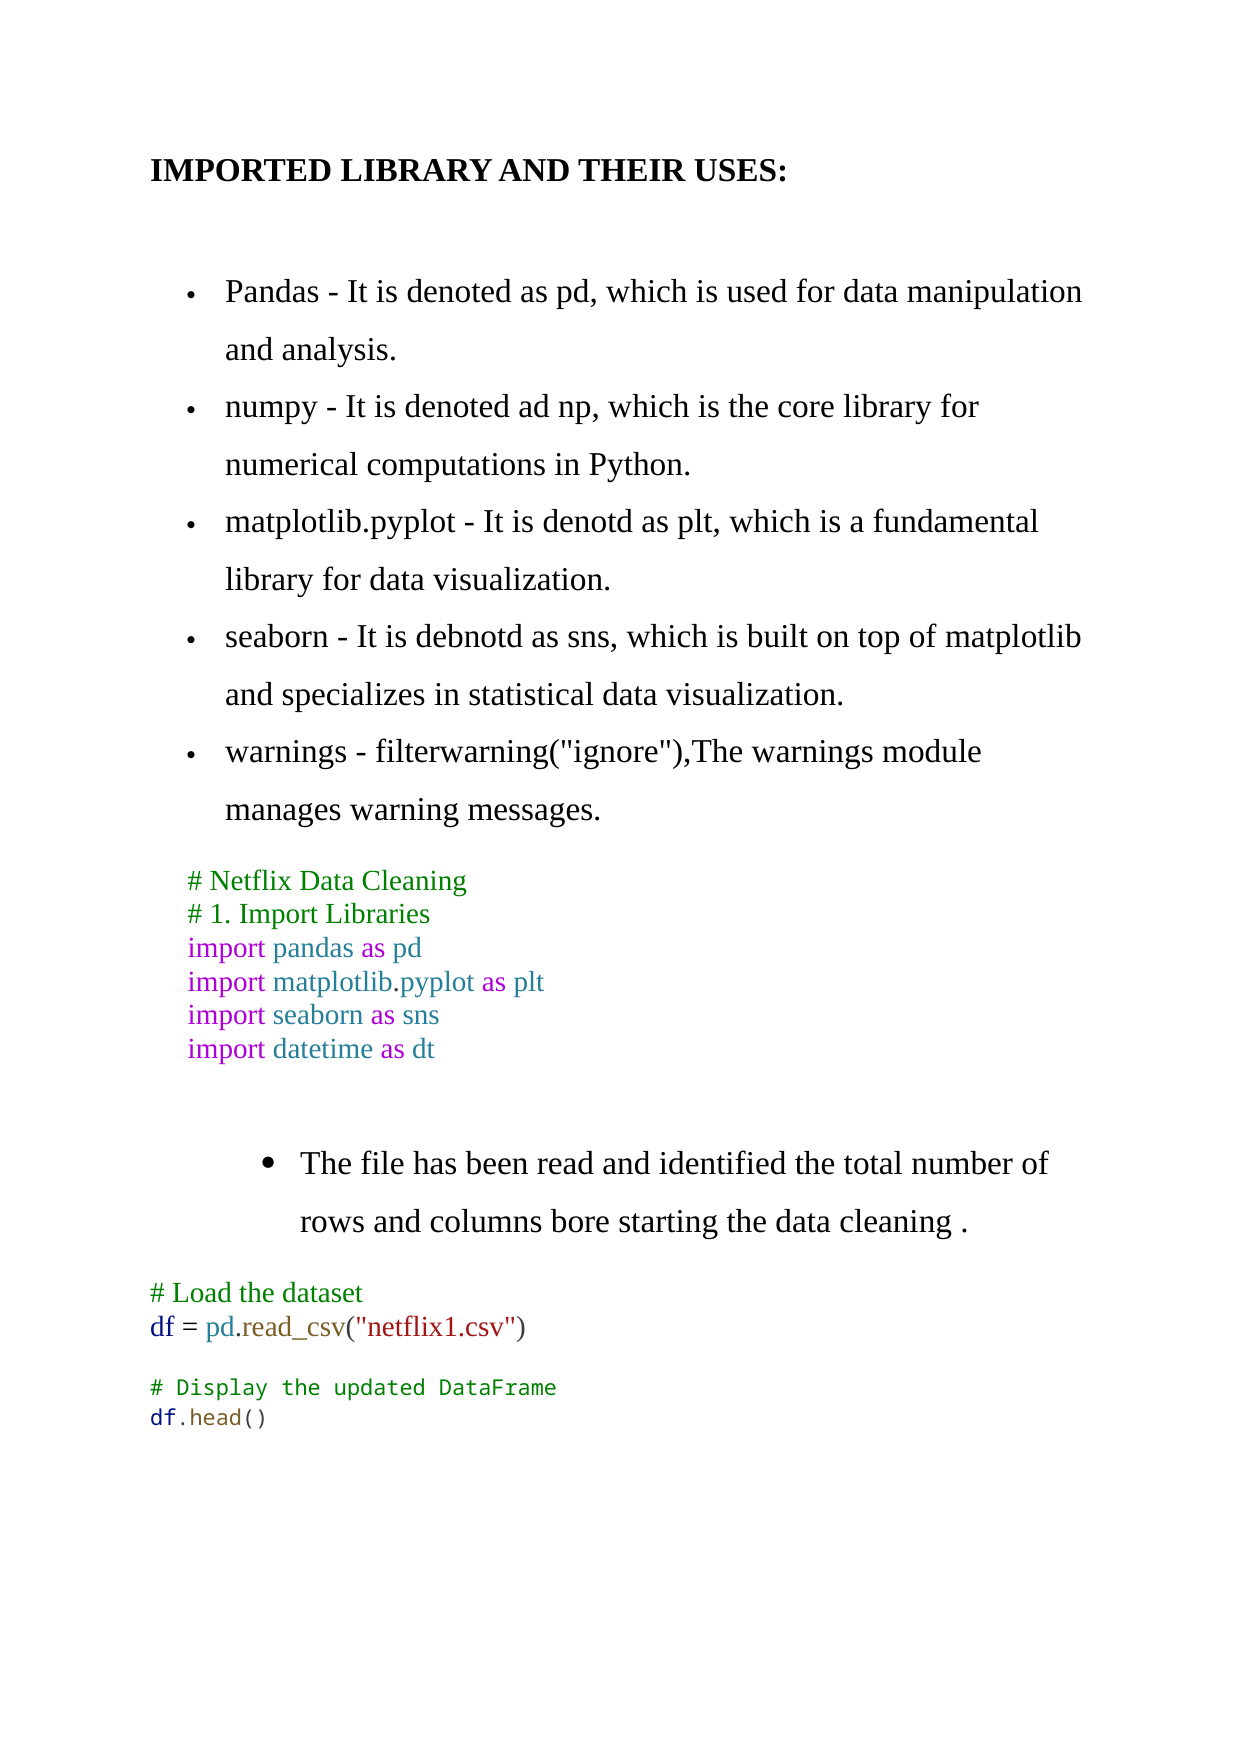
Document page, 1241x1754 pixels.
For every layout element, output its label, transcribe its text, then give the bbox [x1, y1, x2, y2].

list warnings - filterwarning("ignore"),The warnings module manages warning messages. [187, 731, 1090, 827]
text import matplotlib.pyplot as plt [187, 964, 1090, 997]
text # 1. Import Libraries [187, 897, 1090, 930]
list matplotlib.pyplot - It is denotd as plt, which is a fundamental library for data visualization. [187, 501, 1090, 597]
text # Load the dataset [150, 1275, 1090, 1309]
text # Netflix Data Cleaning [187, 863, 1090, 897]
text df = pd.read_csv("netflix1.csv") [150, 1309, 1090, 1342]
list The file has been read and identified the total number of rows and columns bore starting the data cleaning . [262, 1143, 1090, 1239]
text # Display the updated DataFrame [150, 1372, 1090, 1402]
text import datetime as dt [187, 1031, 1090, 1064]
text import pandas as pd [187, 930, 1090, 964]
list numpy - It is denoted ad np, which is the core library for numerical computations in Python. [187, 386, 1090, 482]
text df.head() [150, 1402, 1090, 1432]
text IMPORTED LIBRARY AND THEIR USES: [150, 150, 1090, 188]
list Pandas - It is denoted as pd, which is used for data manipulation and analysis. [187, 271, 1090, 367]
text import seaborn as sns [187, 997, 1090, 1031]
list seaborn - It is debnotd as sns, which is built on top of matplotlib and specializes in statistical data visualization. [187, 616, 1090, 712]
